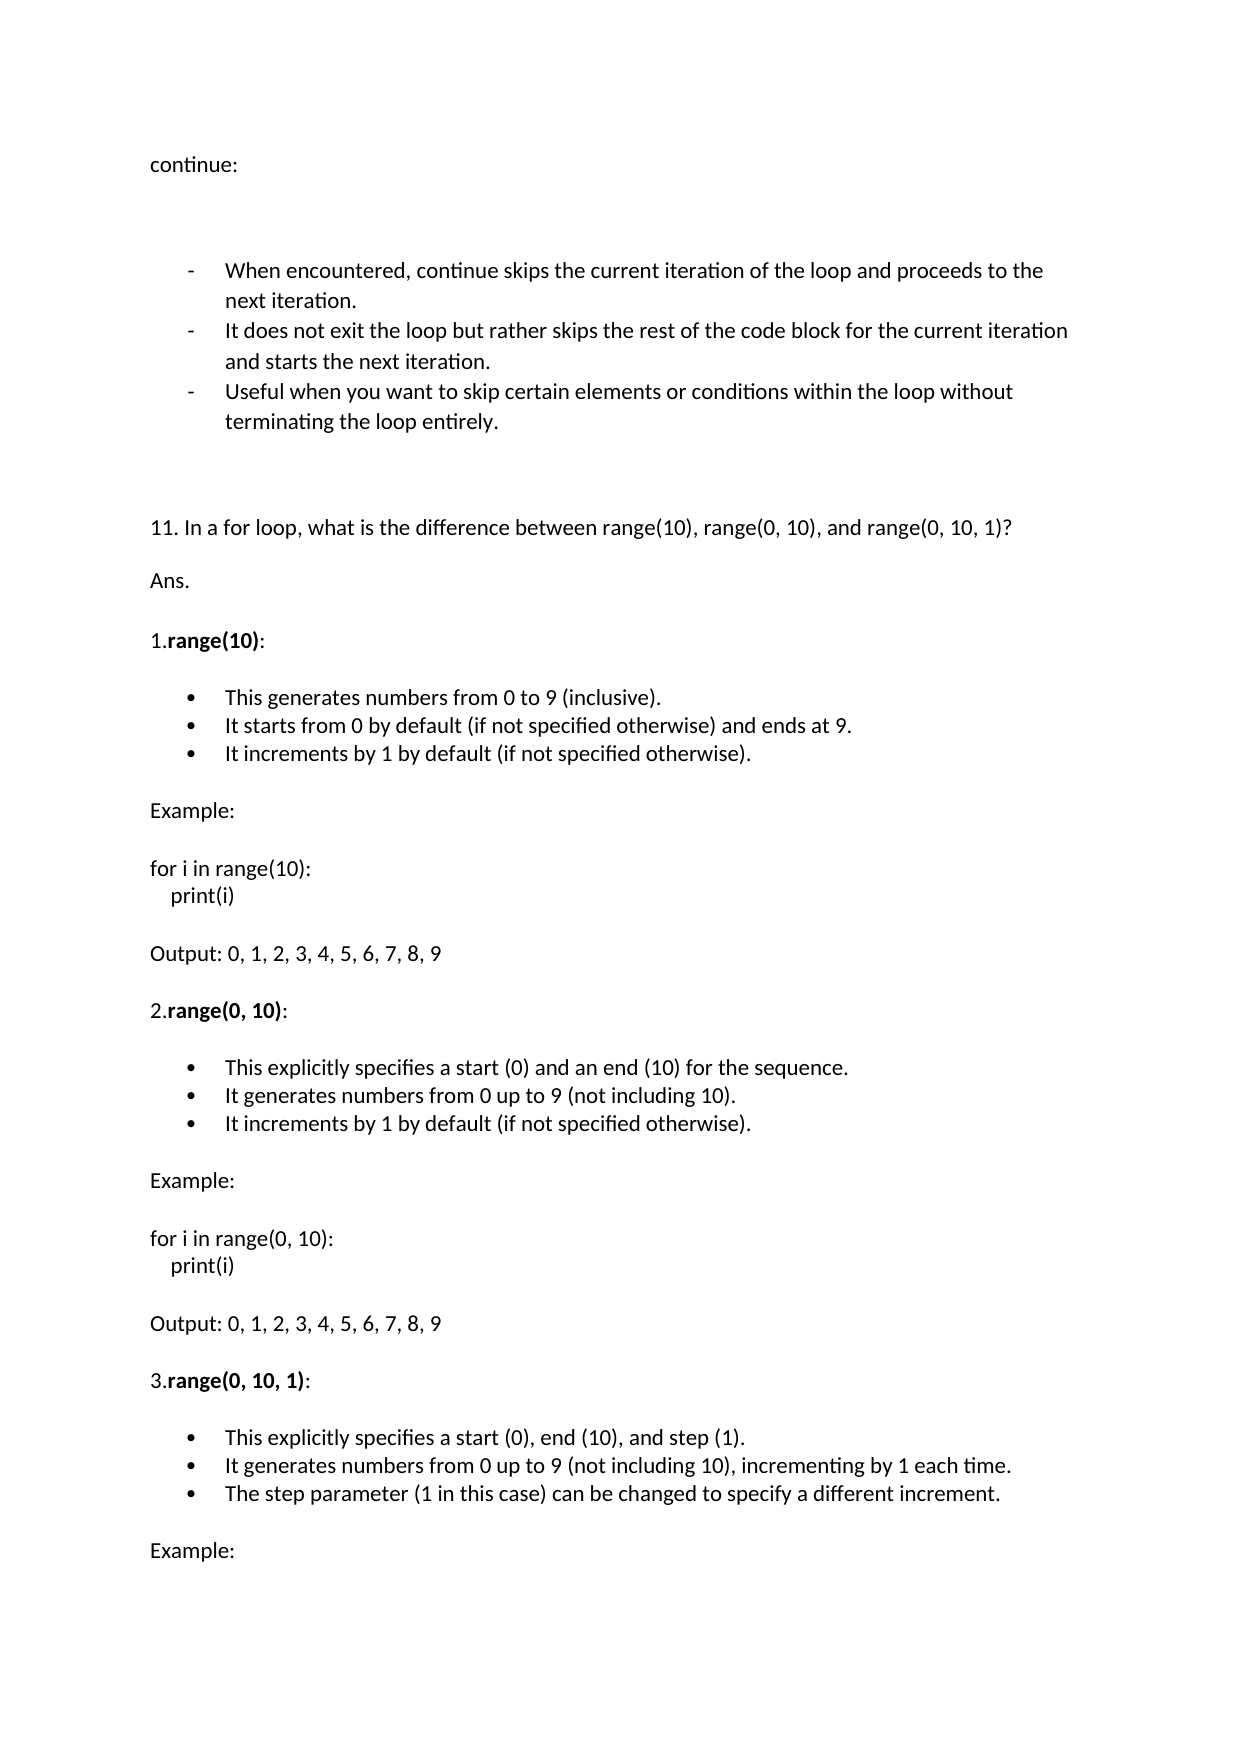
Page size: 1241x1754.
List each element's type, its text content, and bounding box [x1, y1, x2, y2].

text Output: 0, 1, 2, 3, 4, 5, 6, 7, 8, 9 [150, 1309, 1090, 1337]
text 2.range(0, 10): [150, 996, 1090, 1024]
text 3.range(0, 10, 1): [150, 1366, 1090, 1394]
text continue: [150, 150, 1090, 178]
text 11. In a for loop, what is the difference between range(10), range(0, 10), and range(0, 10, 1)? [150, 513, 1090, 542]
list It generates numbers from 0 up to 9 (not including 10), incrementing by 1 each time. [187, 1451, 1090, 1479]
list When encountered, continue skips the current iteration of the loop and proceeds to the next iteration. [187, 256, 1090, 314]
text Example: [150, 1166, 1090, 1194]
list Useful when you want to skip certain elements or conditions within the loop without terminating the loop entirely. [187, 377, 1090, 435]
list This generates numbers from 0 to 9 (inclusive). [187, 683, 1090, 711]
text Example: [150, 796, 1090, 824]
list The step parameter (1 in this case) can be changed to specify a different increment. [187, 1479, 1090, 1507]
text print(i) [150, 882, 1090, 910]
list This explicitly specifies a start (0), end (10), and step (1). [187, 1423, 1090, 1451]
list It increments by 1 by default (if not specified otherwise). [187, 1109, 1090, 1137]
text Ans. [150, 567, 1090, 595]
text print(i) [150, 1252, 1090, 1280]
text Output: 0, 1, 2, 3, 4, 5, 6, 7, 8, 9 [150, 939, 1090, 967]
list It increments by 1 by default (if not specified otherwise). [187, 739, 1090, 767]
list This explicitly specifies a start (0) and an end (10) for the sequence. [187, 1053, 1090, 1081]
text for i in range(0, 10): [150, 1224, 1090, 1252]
list It starts from 0 by default (if not specified otherwise) and ends at 9. [187, 711, 1090, 739]
list It generates numbers from 0 up to 9 (not including 10). [187, 1081, 1090, 1109]
text 1.range(10): [150, 626, 1090, 654]
list It does not exit the loop but rather skips the rest of the code block for the current iteration and starts the next iteration. [187, 317, 1090, 375]
text Example: [150, 1536, 1090, 1564]
text for i in range(10): [150, 854, 1090, 882]
